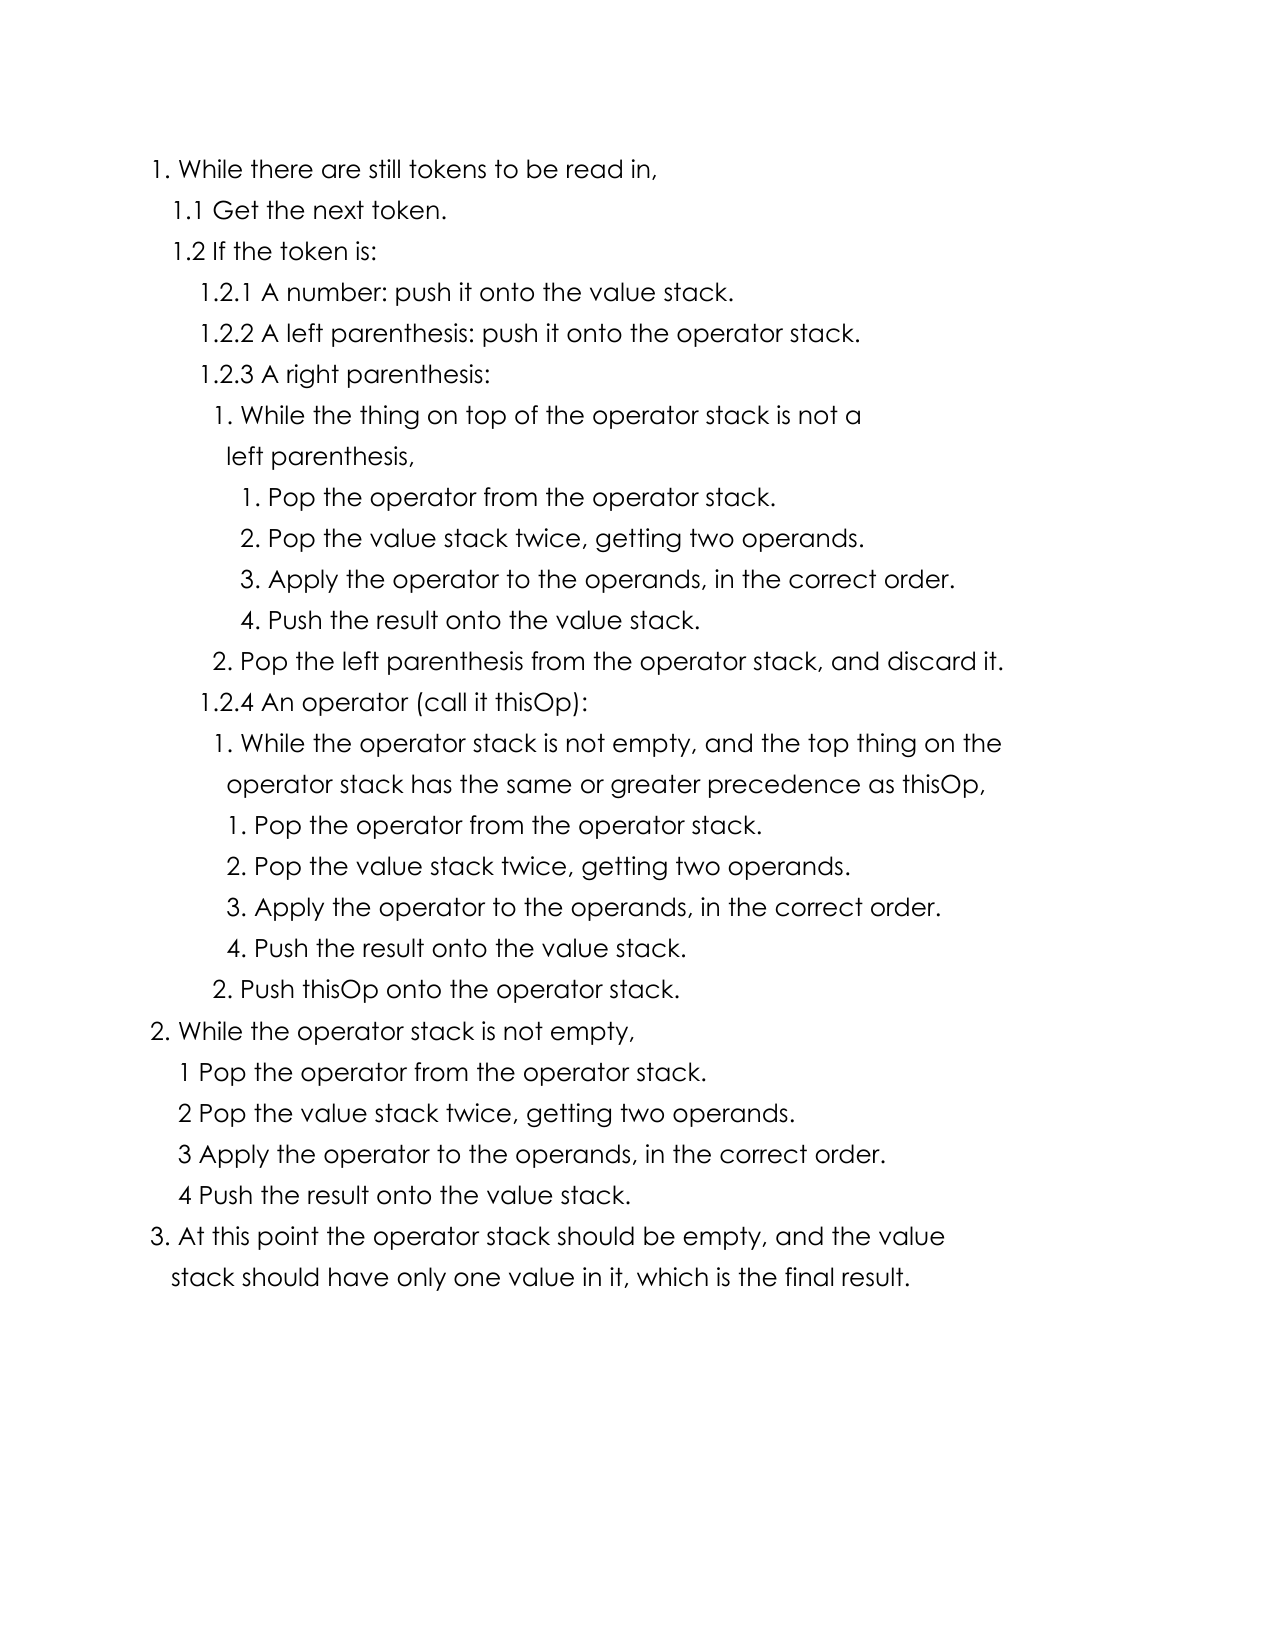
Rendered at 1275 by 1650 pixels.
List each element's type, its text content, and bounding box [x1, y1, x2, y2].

text 4 Push the result onto the value stack. [150, 1176, 1125, 1212]
text stack should have only one value in it, which is the final result. [150, 1258, 1125, 1294]
text 3 Apply the operator to the operands, in the correct order. [150, 1135, 1125, 1171]
text 1 Pop the operator from the operator stack. [150, 1053, 1125, 1089]
text 2. While the operator stack is not empty, [150, 1012, 1125, 1048]
text 1. While there are still tokens to be read in, [150, 150, 1125, 186]
text 1.1 Get the next token. [150, 191, 1125, 227]
text 1.2.3 A right parenthesis: [150, 355, 1125, 391]
text 4. Push the result onto the value stack. [150, 601, 1125, 637]
text 2. Pop the left parenthesis from the operator stack, and discard it. [150, 642, 1125, 678]
text 2. Pop the value stack twice, getting two operands. [150, 848, 1125, 883]
text 3. Apply the operator to the operands, in the correct order. [150, 889, 1125, 924]
text 1. While the thing on top of the operator stack is not a [150, 396, 1125, 432]
text 1.2.2 A left parenthesis: push it onto the operator stack. [150, 314, 1125, 350]
text 1.2.1 A number: push it onto the value stack. [150, 273, 1125, 309]
text operator stack has the same or greater precedence as thisOp, [150, 766, 1125, 801]
text 1.2 If the token is: [150, 232, 1125, 268]
text 3. Apply the operator to the operands, in the correct order. [150, 560, 1125, 596]
text 2 Pop the value stack twice, getting two operands. [150, 1094, 1125, 1130]
text 2. Pop the value stack twice, getting two operands. [150, 519, 1125, 555]
text 1.2.4 An operator (call it thisOp): [150, 683, 1125, 719]
text 2. Push thisOp onto the operator stack. [150, 971, 1125, 1007]
text 1. Pop the operator from the operator stack. [150, 478, 1125, 514]
text 4. Push the result onto the value stack. [150, 930, 1125, 966]
text 1. Pop the operator from the operator stack. [150, 807, 1125, 842]
text 1. While the operator stack is not empty, and the top thing on the [150, 724, 1125, 760]
text 3. At this point the operator stack should be empty, and the value [150, 1217, 1125, 1253]
text left parenthesis, [150, 437, 1125, 473]
